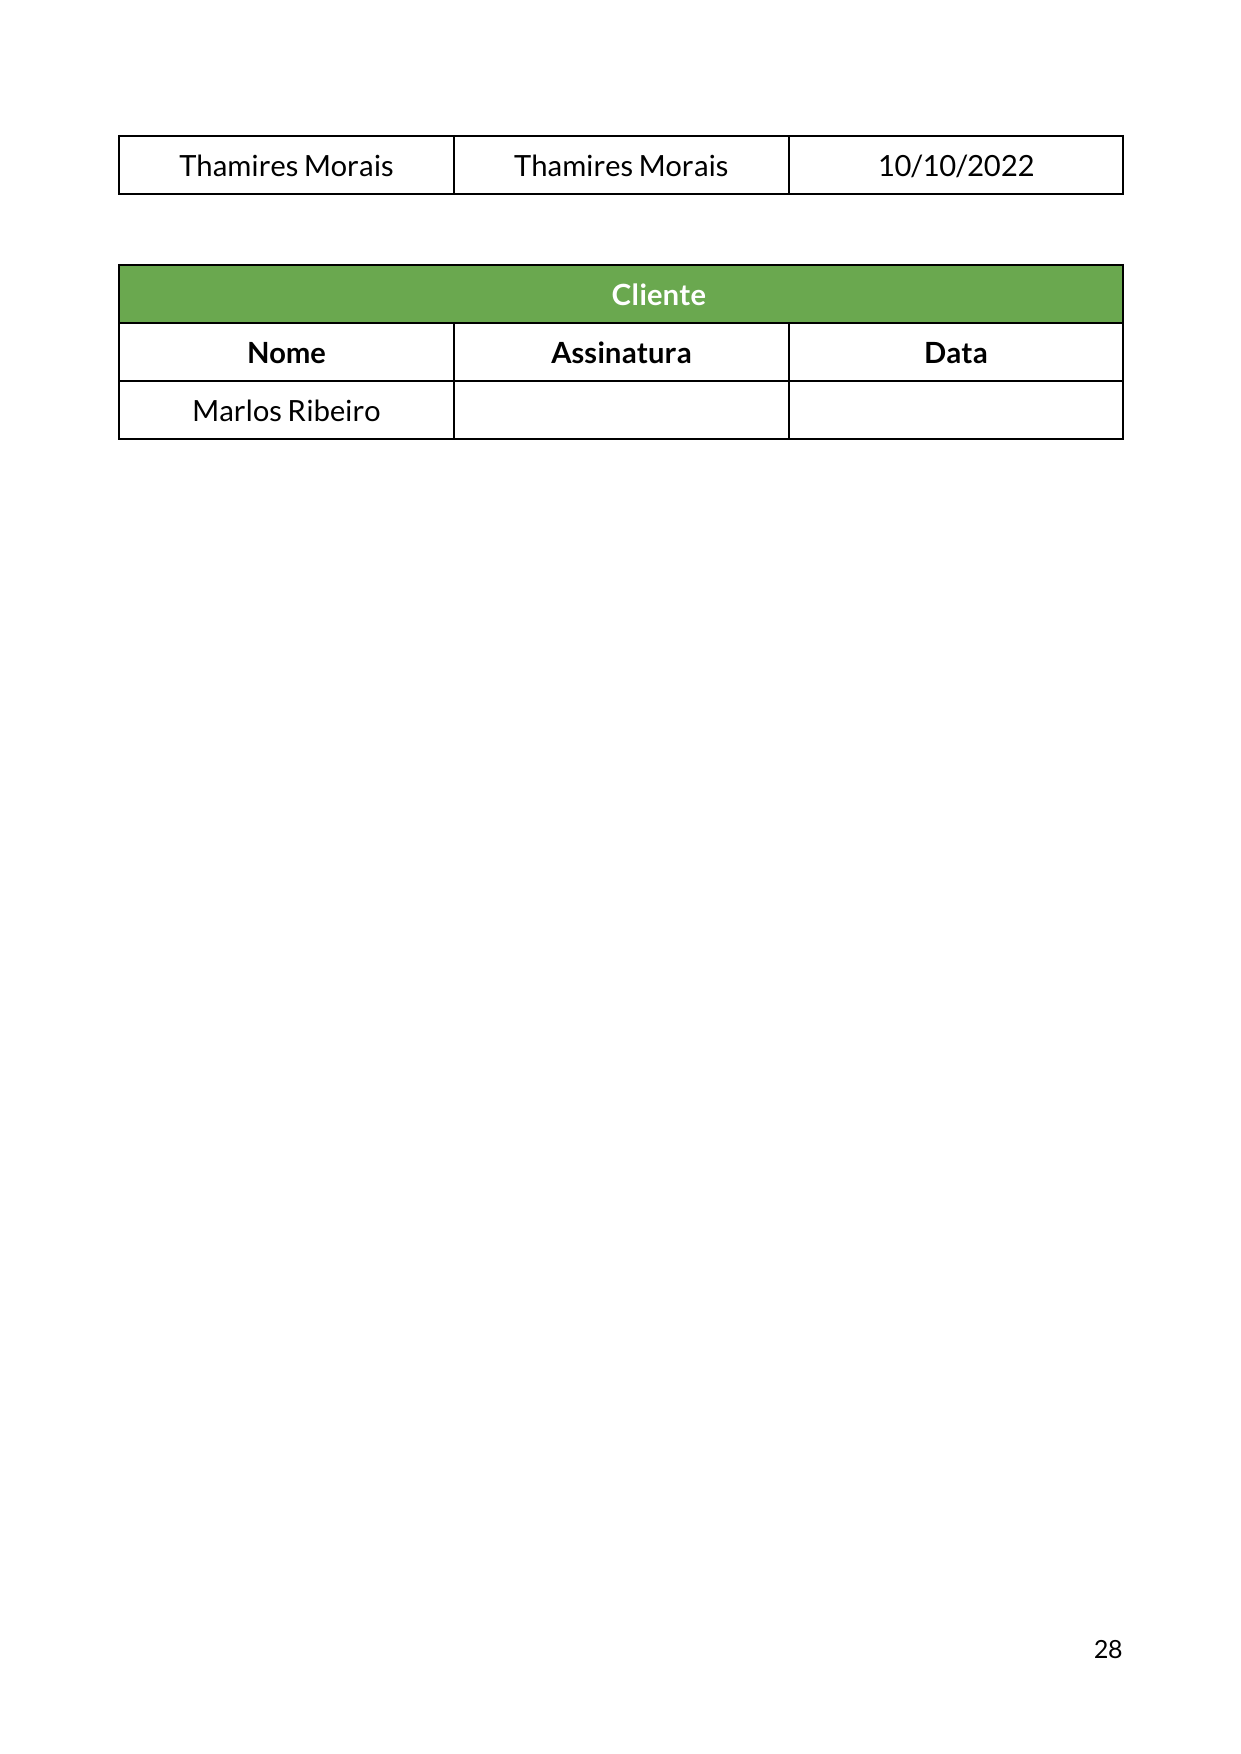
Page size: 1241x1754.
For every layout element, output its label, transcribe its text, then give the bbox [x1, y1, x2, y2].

table_cell Assinatura [455, 324, 788, 380]
table_cell Marlos Ribeiro [120, 382, 453, 438]
table_cell Thamires Morais [120, 137, 453, 193]
table_cell 10/10/2022 [790, 137, 1122, 193]
table_cell [455, 382, 788, 438]
table_cell [790, 382, 1122, 438]
table_cell Nome [120, 324, 453, 380]
table_cell Thamires Morais [455, 137, 788, 193]
table_cell Data [790, 324, 1122, 380]
table_header Cliente [120, 266, 1122, 322]
